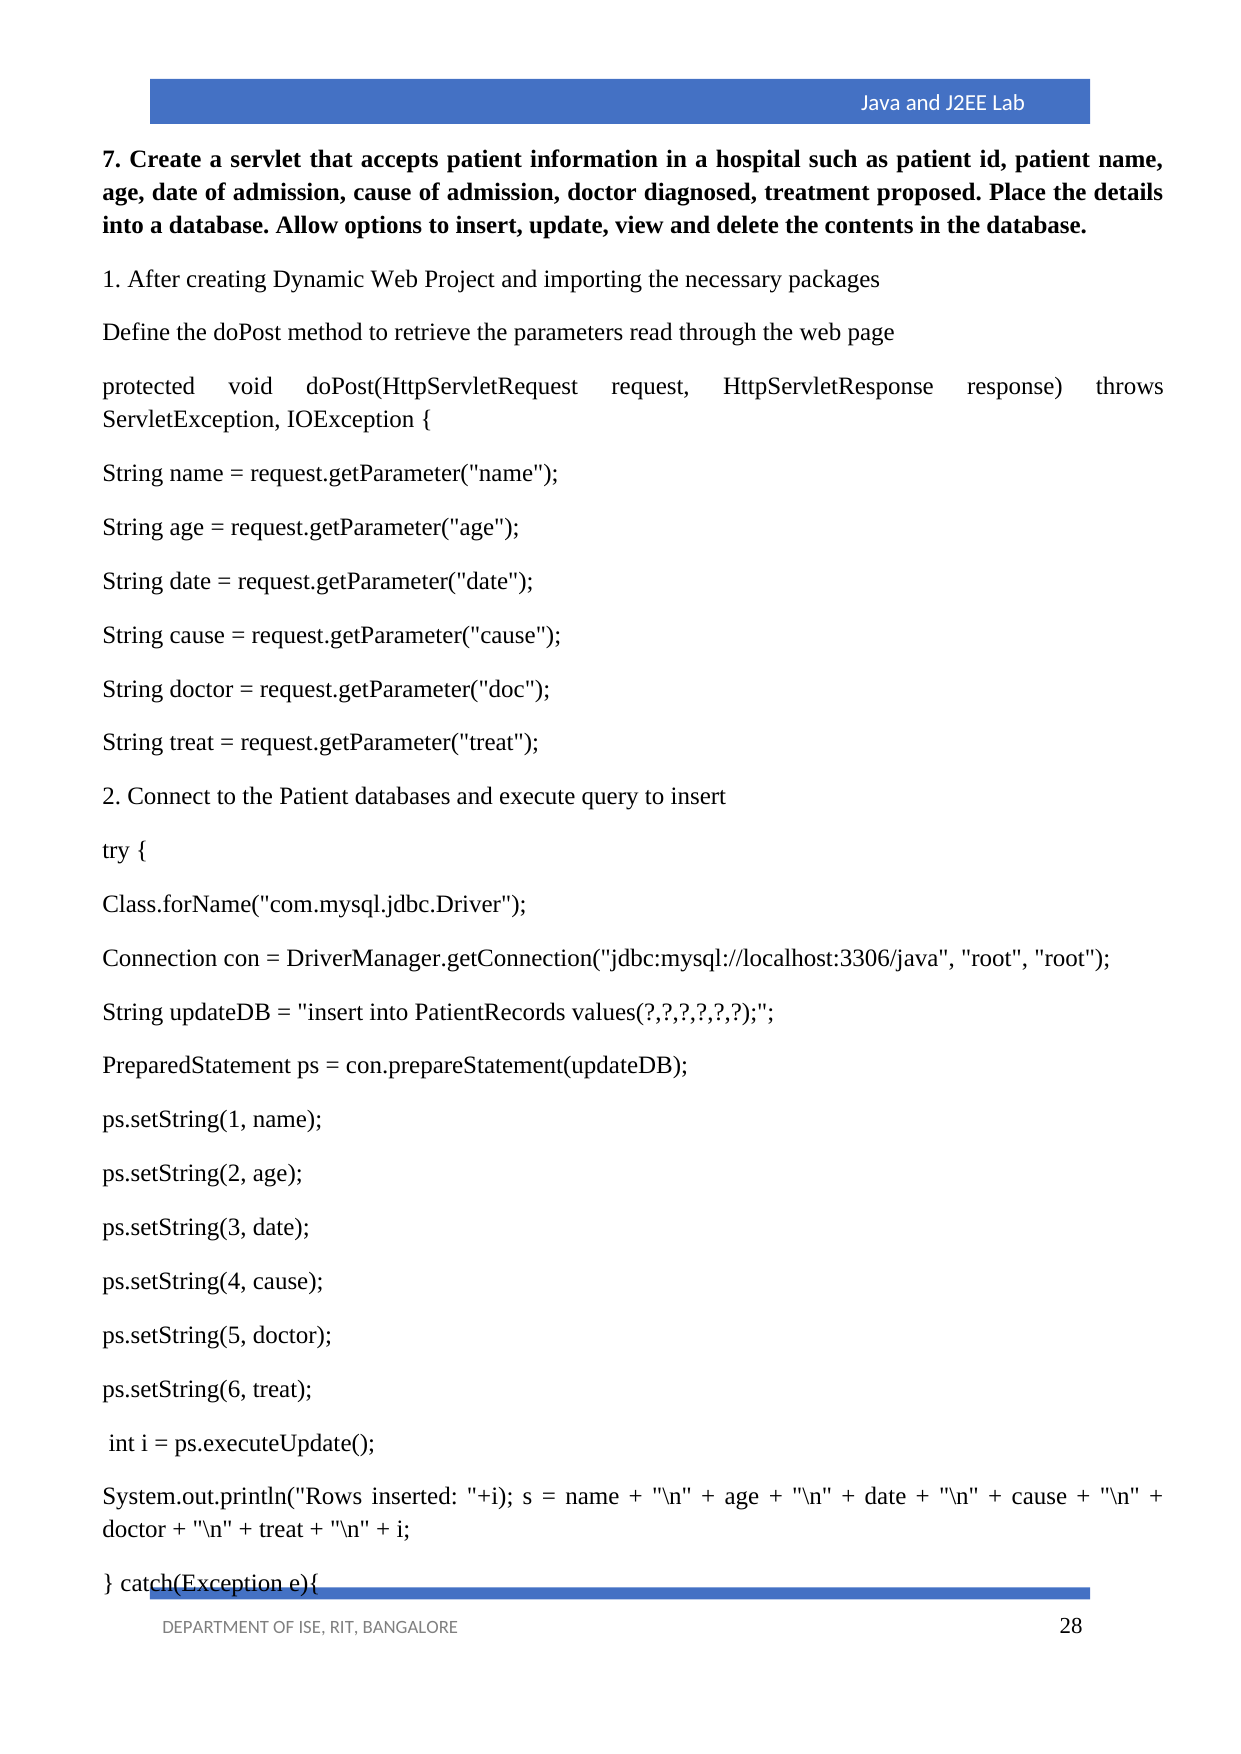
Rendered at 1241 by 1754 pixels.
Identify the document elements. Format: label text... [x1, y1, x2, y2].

text String age = request.getParameter("age"); [102, 512, 1165, 541]
text String treat = request.getParameter("treat"); [102, 727, 1165, 756]
text protected void doPost(HttpServletRequest request, HttpServletResponse response) throws ServletException, IOException { [102, 371, 1165, 433]
text ps.setString(3, date); [102, 1212, 1165, 1241]
text System.out.println("Rows inserted: "+i); s = name + "\n" + age + "\n" + date + "\n" + cause + "\n" + doctor + "\n" + treat + "\n" + i; [102, 1481, 1165, 1543]
text ps.setString(4, cause); [102, 1266, 1165, 1295]
text Define the doPost method to retrieve the parameters read through the web page [102, 317, 1165, 346]
text ps.setString(6, treat); [102, 1374, 1165, 1402]
text 2. Connect to the Patient databases and execute query to insert [102, 781, 1165, 810]
text PreparedStatement ps = con.prepareStatement(updateDB); [102, 1051, 1165, 1079]
text int i = ps.executeUpdate(); [102, 1428, 1165, 1456]
text String updateDB = "insert into PatientRecords values(?,?,?,?,?,?);"; [102, 997, 1165, 1026]
text ps.setString(5, doctor); [102, 1320, 1165, 1349]
text try { [102, 835, 1165, 864]
text String name = request.getParameter("name"); [102, 458, 1165, 487]
text ps.setString(1, name); [102, 1104, 1165, 1133]
text Connection con = DriverManager.getConnection("jdbc:mysql://localhost:3306/java", "root", "root"); [102, 943, 1165, 972]
text Class.forName("com.mysql.jdbc.Driver"); [102, 889, 1165, 918]
text String cause = request.getParameter("cause"); [102, 620, 1165, 648]
text } catch(Exception e){ [102, 1568, 1165, 1597]
text String date = request.getParameter("date"); [102, 566, 1165, 595]
text 1. After creating Dynamic Web Project and importing the necessary packages [102, 264, 1165, 292]
text String doctor = request.getParameter("doc"); [102, 674, 1165, 702]
text 7. Create a servlet that accepts patient information in a hospital such as patient id, patient name, age, date of admission, cause of admission, doctor diagnosed, treatment proposed. Place the details into a database. Allow options to insert, update, view and delete the contents in the database. [102, 144, 1165, 238]
text ps.setString(2, age); [102, 1158, 1165, 1187]
